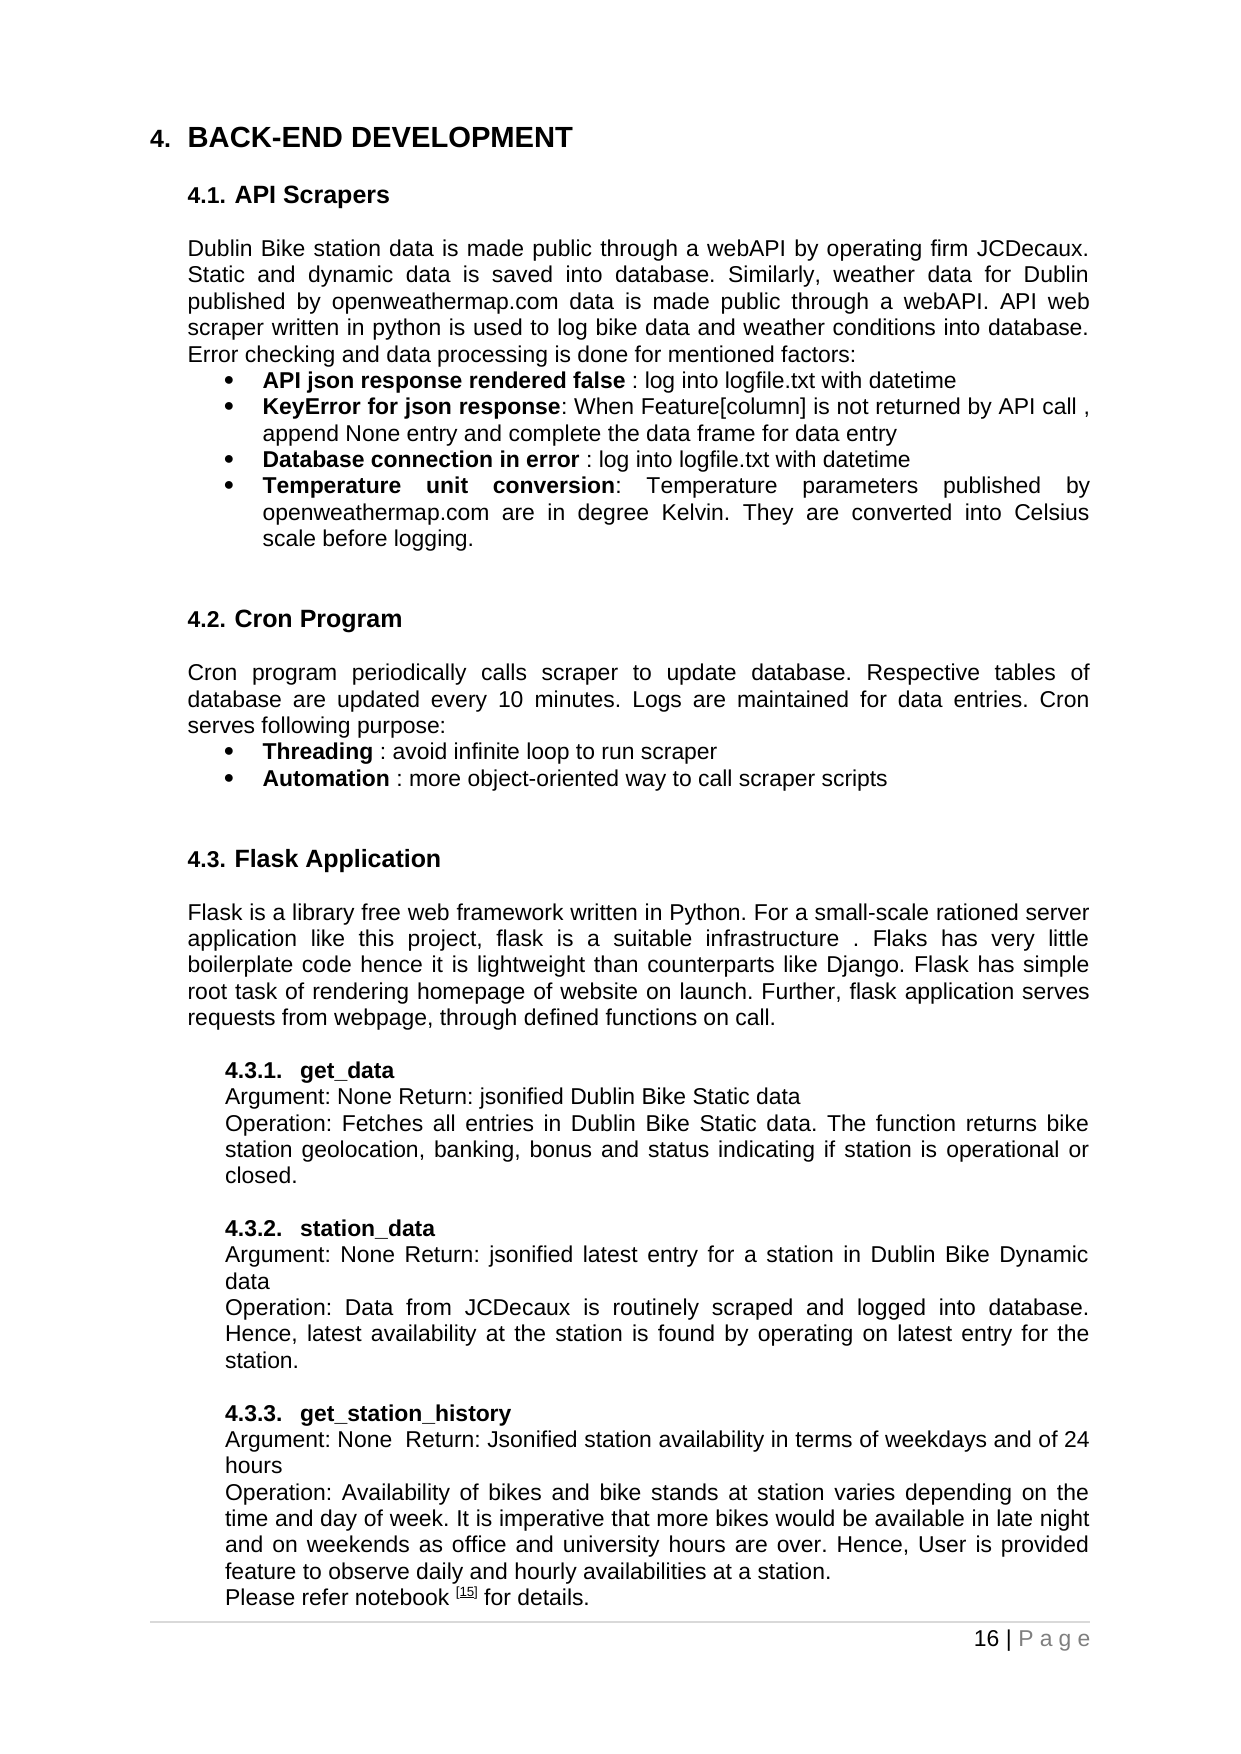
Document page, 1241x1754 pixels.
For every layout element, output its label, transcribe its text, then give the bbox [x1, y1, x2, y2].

list Argument: None Return: jsonified Dublin Bike Static data [225, 1083, 1090, 1109]
list get_data [225, 1057, 1090, 1083]
list Operation: Fetches all entries in Dublin Bike Static data. The function returns bike station geolocation, banking, bonus and status indicating if station is operational or closed. [225, 1109, 1090, 1189]
list Argument: None Return: jsonified latest entry for a station in Dublin Bike Dynamic data [225, 1241, 1090, 1294]
list get_station_history [225, 1399, 1090, 1426]
list KeyError for json response: When Feature[column] is not returned by API call , append None entry and complete the data frame for data entry [225, 393, 1090, 446]
list Cron program periodically calls scraper to update database. Respective tables of database are updated every 10 minutes. Logs are maintained for data entries. Cron serves following purpose: [187, 659, 1090, 738]
list API json response rendered false : log into logfile.txt with datetime [225, 367, 1090, 393]
list Flask is a library free web framework written in Python. For a small-scale rationed server application like this project, flask is a suitable infrastructure . Flaks has very little boilerplate code hence it is lightweight than counterparts like Django. Flask has simple root task of rendering homepage of website on launch. Further, flask application serves requests from webpage, through defined functions on call. [187, 899, 1090, 1031]
list Threading : avoid infinite loop to run scraper [225, 738, 1090, 764]
list station_data [225, 1215, 1090, 1241]
list Please refer notebook [15] for details. [225, 1584, 1090, 1610]
list Temperature unit conversion: Temperature parameters published by openweathermap.com are in degree Kelvin. They are converted into Celsius scale before logging. [225, 472, 1090, 551]
list API Scrapers [187, 180, 1090, 209]
list Dublin Bike station data is made public through a webAPI by operating firm JCDecaux. Static and dynamic data is saved into database. Similarly, weather data for Dublin published by openweathermap.com data is made public through a webAPI. API web scraper written in python is used to log bike data and weather conditions into database. Error checking and data processing is done for mentioned factors: [187, 235, 1090, 367]
list Database connection in error : log into logfile.txt with datetime [225, 446, 1090, 472]
list Operation: Availability of bikes and bike stands at station varies depending on the time and day of week. It is imperative that more bikes would be available in late night and on weekends as office and university hours are over. Hence, User is provided feature to observe daily and hourly availabilities at a station. [225, 1478, 1090, 1584]
list Argument: None Return: Jsonified station availability in terms of weekdays and of 24 hours [225, 1426, 1090, 1478]
list Automation : more object-oriented way to call scraper scripts [225, 764, 1090, 791]
list Flask Application [187, 844, 1090, 872]
list Operation: Data from JCDecaux is routinely scraped and logged into database. Hence, latest availability at the station is found by operating on latest entry for the station. [225, 1294, 1090, 1373]
list Cron Program [187, 604, 1090, 633]
list BACK-END DEVELOPMENT [150, 120, 1090, 154]
